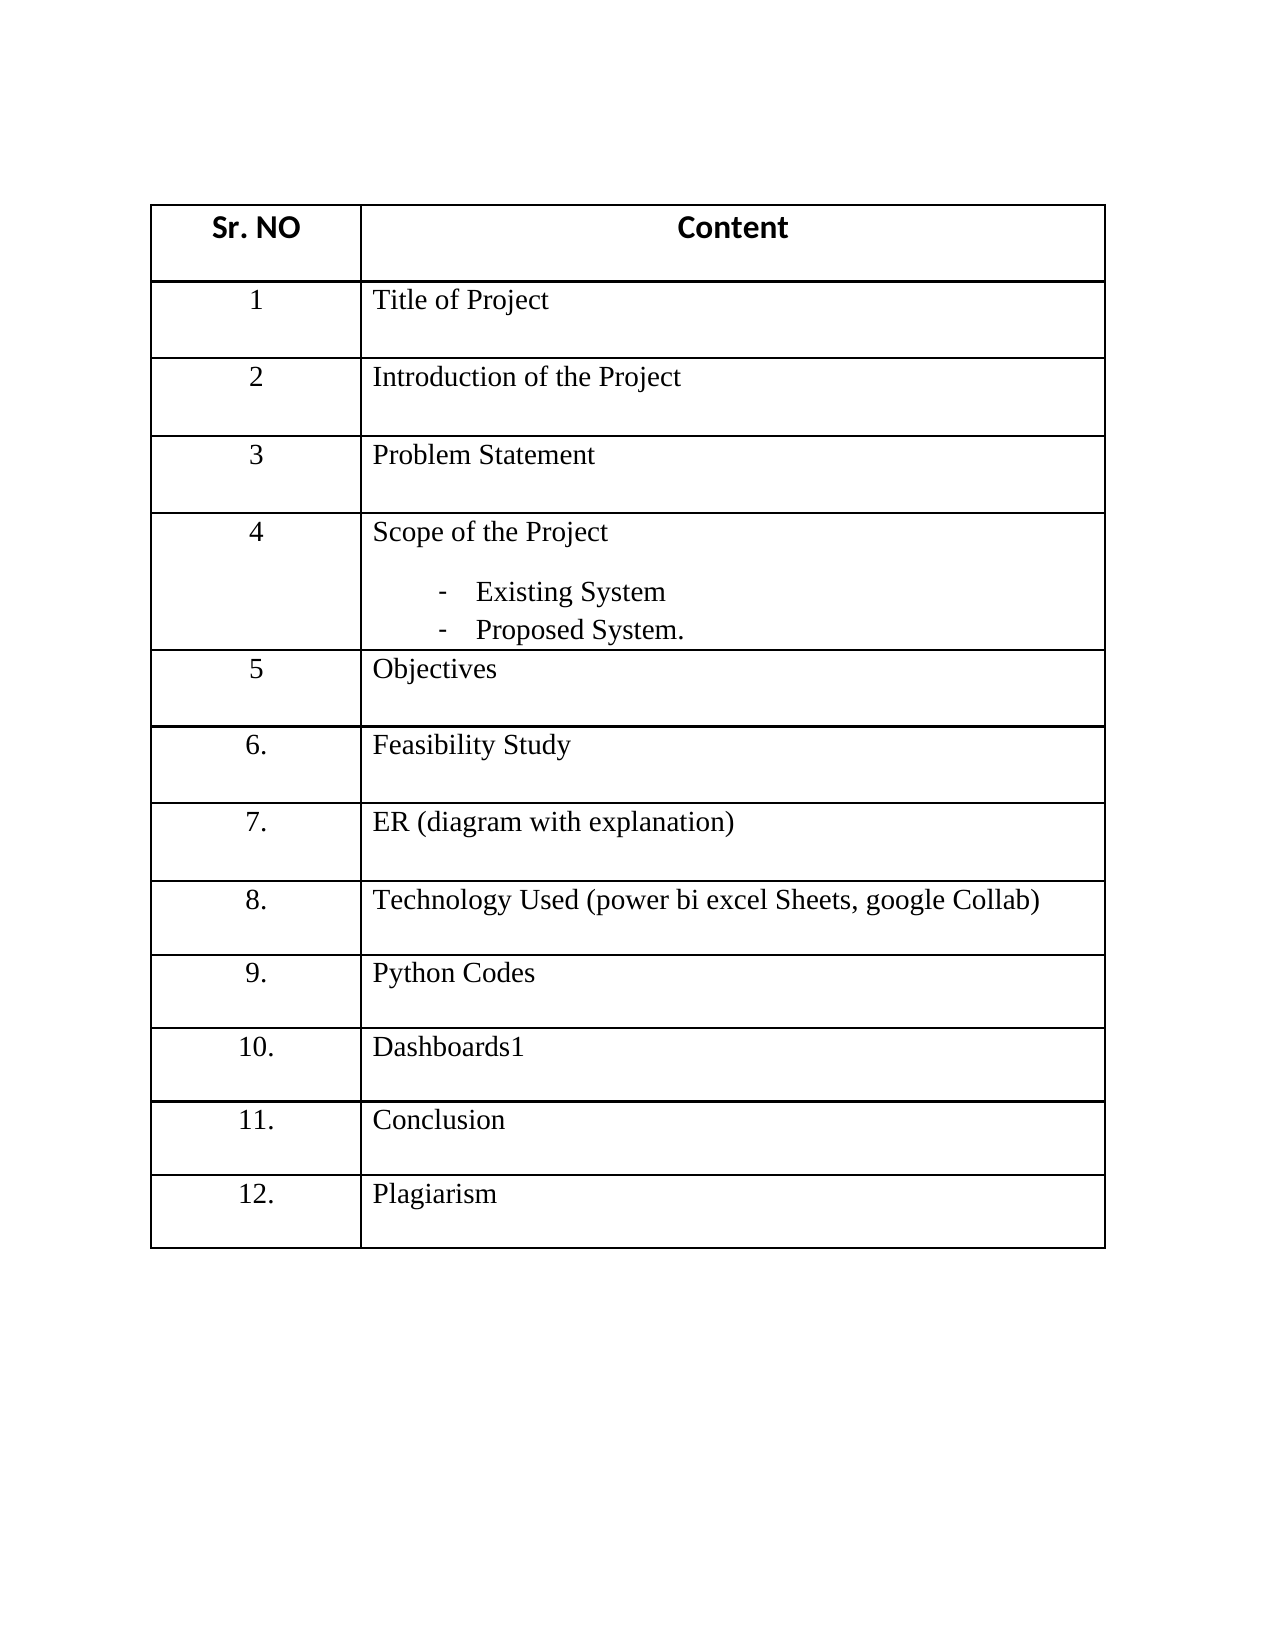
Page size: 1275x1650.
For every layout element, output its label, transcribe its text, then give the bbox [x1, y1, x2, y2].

table_cell Python Codes [362, 956, 1104, 1027]
table_cell 8. [152, 882, 360, 953]
table_cell Introduction of the Project [362, 359, 1104, 435]
table_cell 7. [152, 804, 360, 880]
table_cell 4 [152, 514, 360, 649]
table_cell Objectives [362, 651, 1104, 725]
table_cell 2 [152, 359, 360, 435]
table_cell 11. [152, 1103, 360, 1174]
table_cell Dashboards1 [362, 1029, 1104, 1100]
table_cell 1 [152, 283, 360, 357]
table_cell ER (diagram with explanation) [362, 804, 1104, 880]
table_cell Feasibility Study [362, 728, 1104, 802]
table_cell Conclusion [362, 1103, 1104, 1174]
table_cell 3 [152, 437, 360, 512]
table_cell 10. [152, 1029, 360, 1100]
table_cell Title of Project [362, 283, 1104, 357]
table_cell 12. [152, 1176, 360, 1247]
table_header Sr. NO [152, 206, 360, 280]
table_cell Problem Statement [362, 437, 1104, 512]
table_cell Scope of the Project Existing System Proposed System. [362, 514, 1104, 649]
table_cell 5 [152, 651, 360, 725]
table_cell 9. [152, 956, 360, 1027]
table_cell Technology Used (power bi excel Sheets, google Collab) [362, 882, 1104, 953]
table_cell 6. [152, 728, 360, 802]
table_header Content [362, 206, 1104, 280]
table_cell Plagiarism [362, 1176, 1104, 1247]
